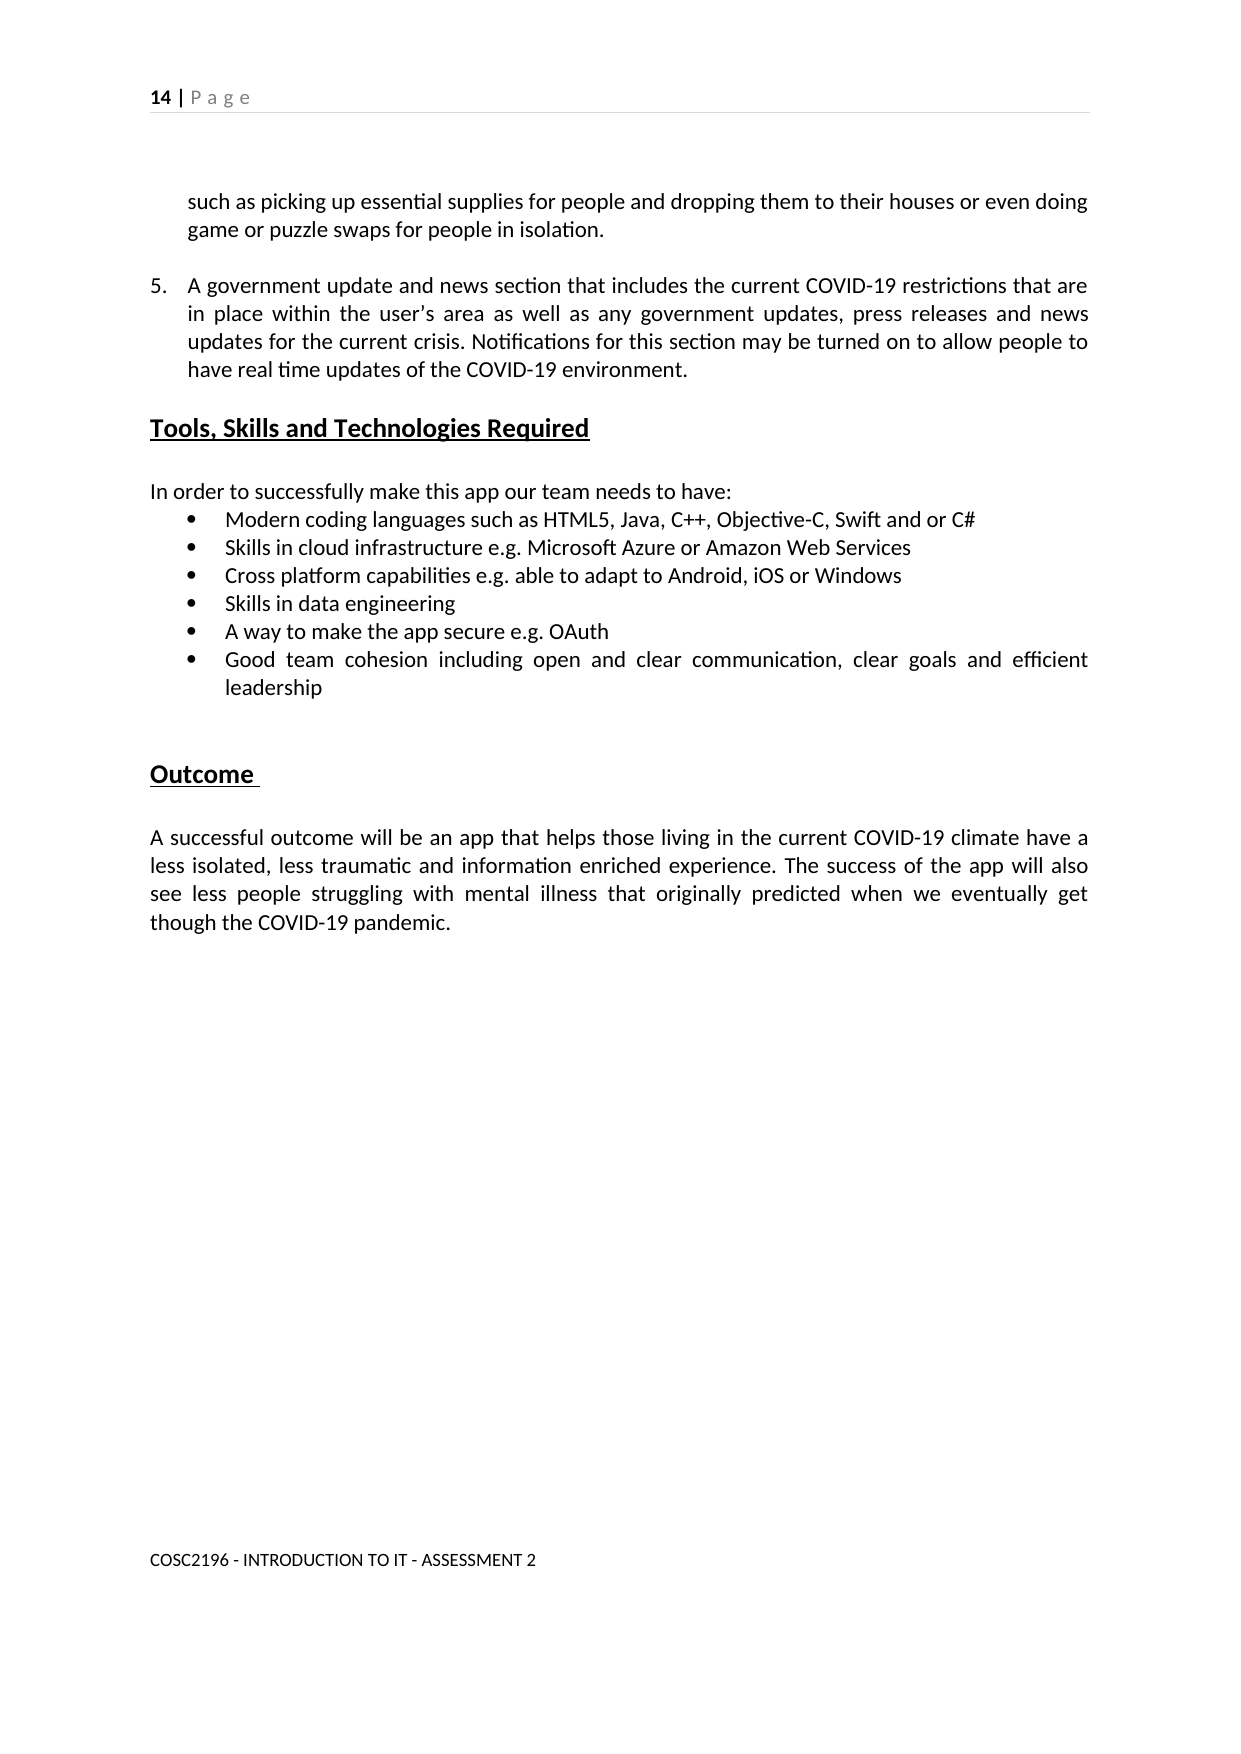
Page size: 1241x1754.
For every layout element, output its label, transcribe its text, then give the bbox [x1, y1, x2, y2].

list Cross platform capabilities e.g. able to adapt to Android, iOS or Windows [187, 561, 1090, 589]
list Skills in cloud infrastructure e.g. Microsoft Azure or Amazon Web Services [187, 533, 1090, 561]
text A successful outcome will be an app that helps those living in the current COVID-19 climate have a less isolated, less traumatic and information enriched experience. The success of the app will also see less people struggling with mental illness that originally predicted when we eventually get though the COVID-19 pandemic. [150, 823, 1090, 936]
list Modern coding languages such as HTML5, Java, C++, Objective-C, Swift and or C# [187, 505, 1090, 533]
list Good team cohesion including open and clear communication, clear goals and efficient leadership [187, 645, 1090, 701]
list A government update and news section that includes the current COVID-19 restrictions that are in place within the user’s area as well as any government updates, press releases and news updates for the current crisis. Notifications for this section may be turned on to allow people to have real time updates of the COVID-19 environment. [150, 271, 1090, 383]
list A way to make the app secure e.g. OAuth [187, 617, 1090, 645]
text In order to successfully make this app our team needs to have: [150, 477, 1090, 505]
text Outcome [150, 757, 1090, 791]
list Skills in data engineering [187, 589, 1090, 617]
text Tools, Skills and Technologies Required [150, 411, 1090, 444]
